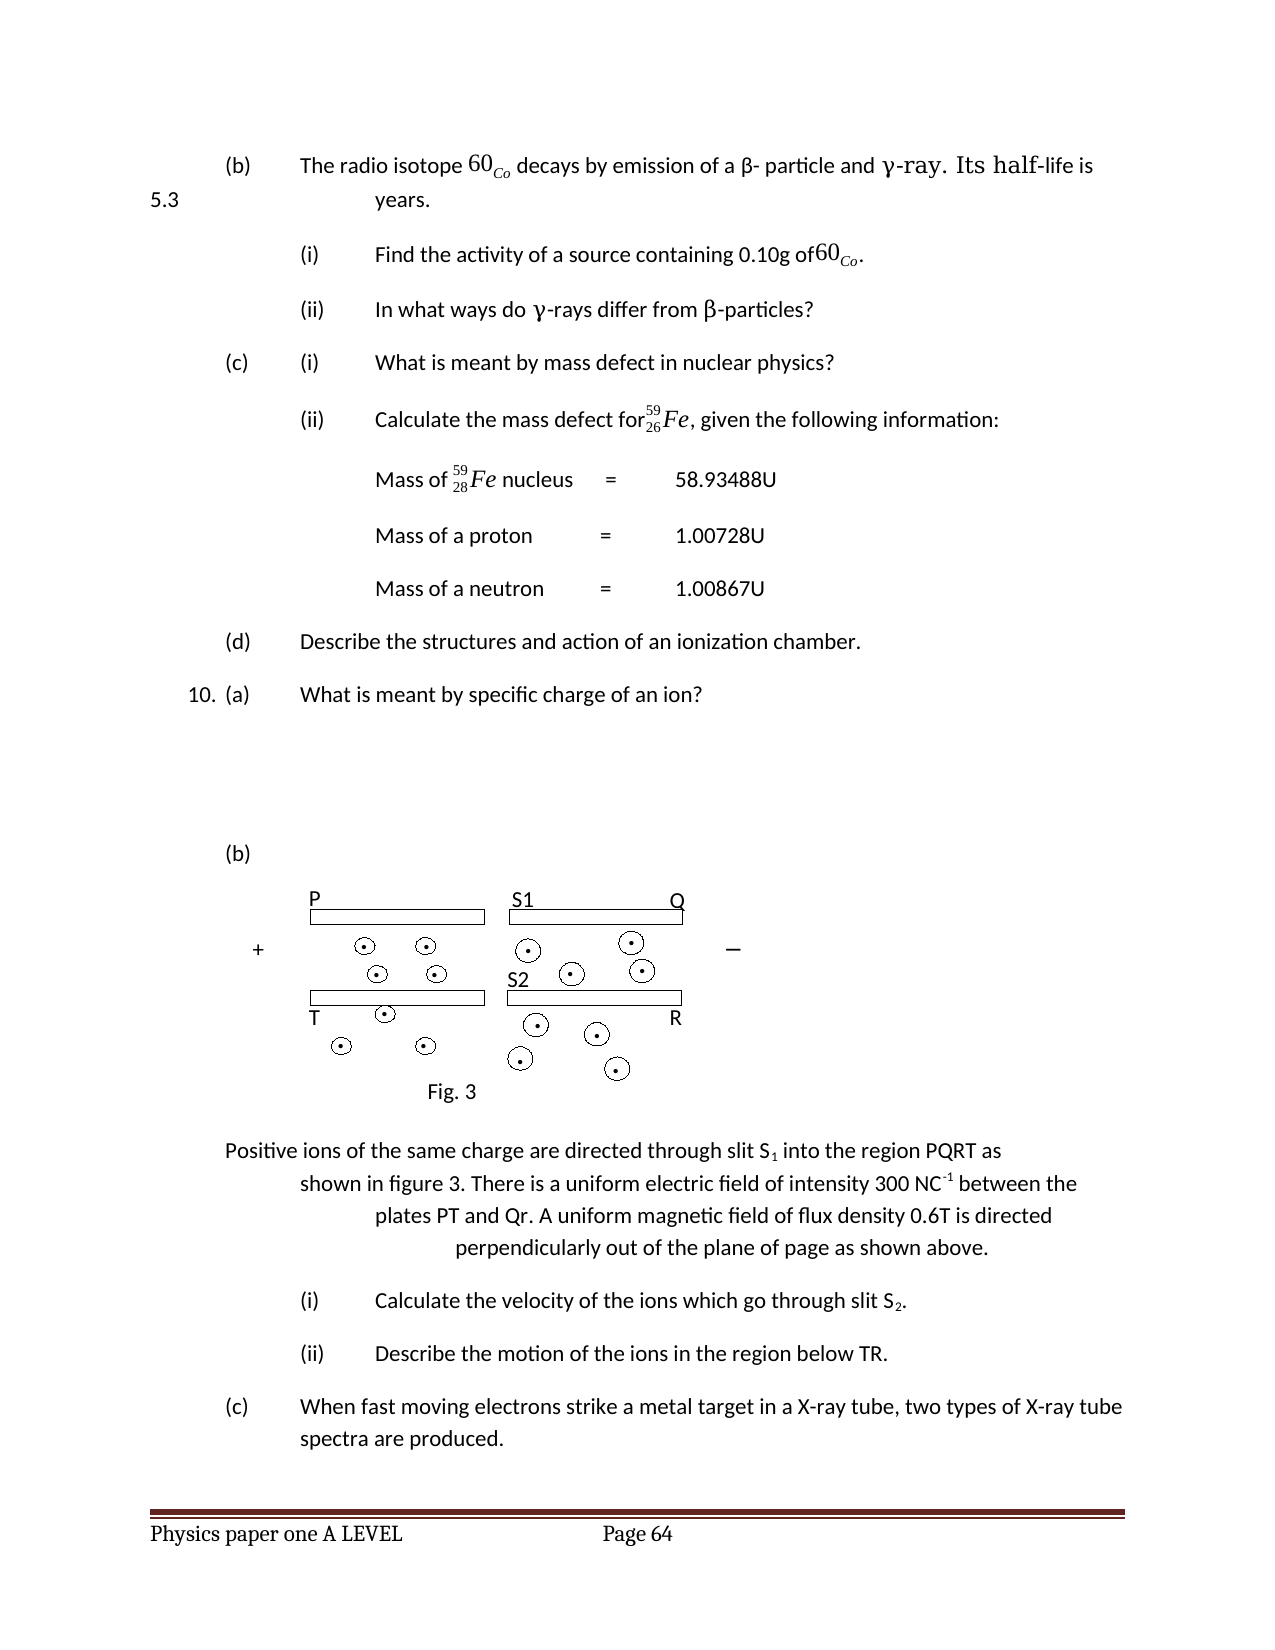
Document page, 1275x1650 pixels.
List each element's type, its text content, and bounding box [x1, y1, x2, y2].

text Mass of nucleus = 58.93488U [150, 461, 1125, 496]
text (i) Find the activity of a source containing 0.10g of. [150, 238, 1125, 270]
list (a) What is meant by specific charge of an ion? [187, 680, 1125, 708]
text (ii) Describe the motion of the ions in the region below TR. [150, 1339, 1125, 1367]
text (c) When fast moving electrons strike a metal target in a X-ray tube, two types of X-ray tube spectra are produced. [150, 1392, 1125, 1452]
text Mass of a neutron = 1.00867U [150, 574, 1125, 602]
text Positive ions of the same charge are directed through slit S1 into the region PQRT as shown in figure 3. There is a uniform electric field of intensity 300 NC-1 between the plates PT and Qr. A uniform magnetic field of flux density 0.6T is directed perpendicularly out of the plane of page as shown above. [150, 1137, 1125, 1261]
text (d) Describe the structures and action of an ionization chamber. [150, 627, 1125, 655]
list (b) [225, 839, 1125, 867]
text (c) (i) What is meant by mass defect in nuclear physics? [150, 348, 1125, 376]
text (i) Calculate the velocity of the ions which go through slit S2. [150, 1286, 1125, 1314]
text (ii) Calculate the mass defect for, given the following information: [150, 401, 1125, 436]
text (ii) In what ways do γ-rays differ from β-particles? [150, 295, 1125, 323]
text (b) The radio isotope decays by emission of a β- particle and γ-ray. Its half-life is 5.3 years. [150, 150, 1125, 213]
text Mass of a proton = 1.00728U [150, 521, 1125, 549]
